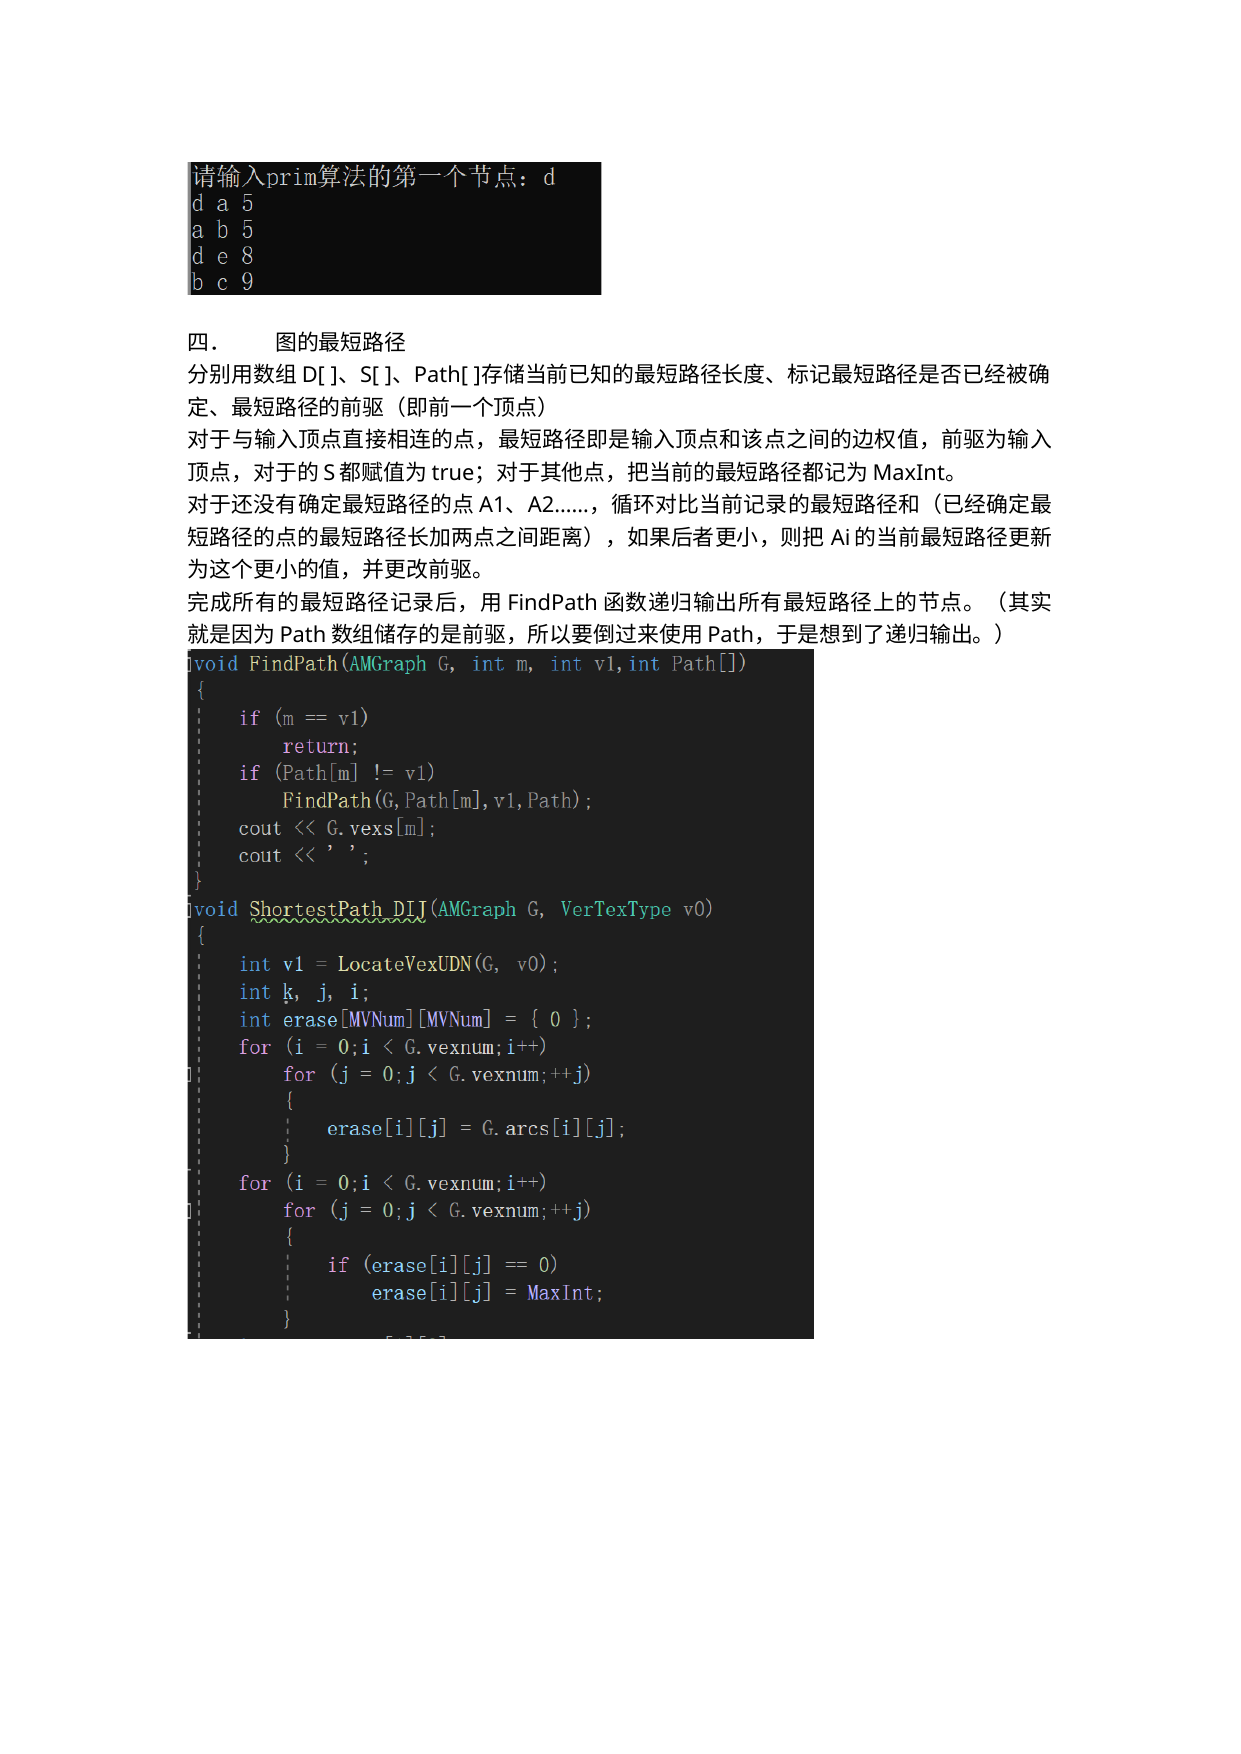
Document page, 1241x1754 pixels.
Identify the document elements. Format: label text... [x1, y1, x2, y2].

picture [187, 649, 814, 1339]
list 图的最短路径 [187, 324, 1053, 357]
text 对于与输入顶点直接相连的点，最短路径即是输入顶点和该点之间的边权值，前驱为输入顶点，对于的S都赋值为true；对于其他点，把当前的最短路径都记为MaxInt。 [187, 422, 1053, 487]
text 完成所有的最短路径记录后，用FindPath函数递归输出所有最短路径上的节点。（其实就是因为Path数组储存的是前驱，所以要倒过来使用Path，于是想到了递归输出。） [187, 584, 1053, 649]
text 对于还没有确定最短路径的点A1、A2……，循环对比当前记录的最短路径和（已经确定最短路径的点的最短路径长加两点之间距离），如果后者更小，则把Ai的当前最短路径更新为这个更小的值，并更改前驱。 [187, 487, 1053, 584]
picture [187, 162, 602, 295]
text 分别用数组D[ ]、S[ ]、Path[ ]存储当前已知的最短路径长度、标记最短路径是否已经被确定、最短路径的前驱（即前一个顶点） [187, 357, 1053, 422]
